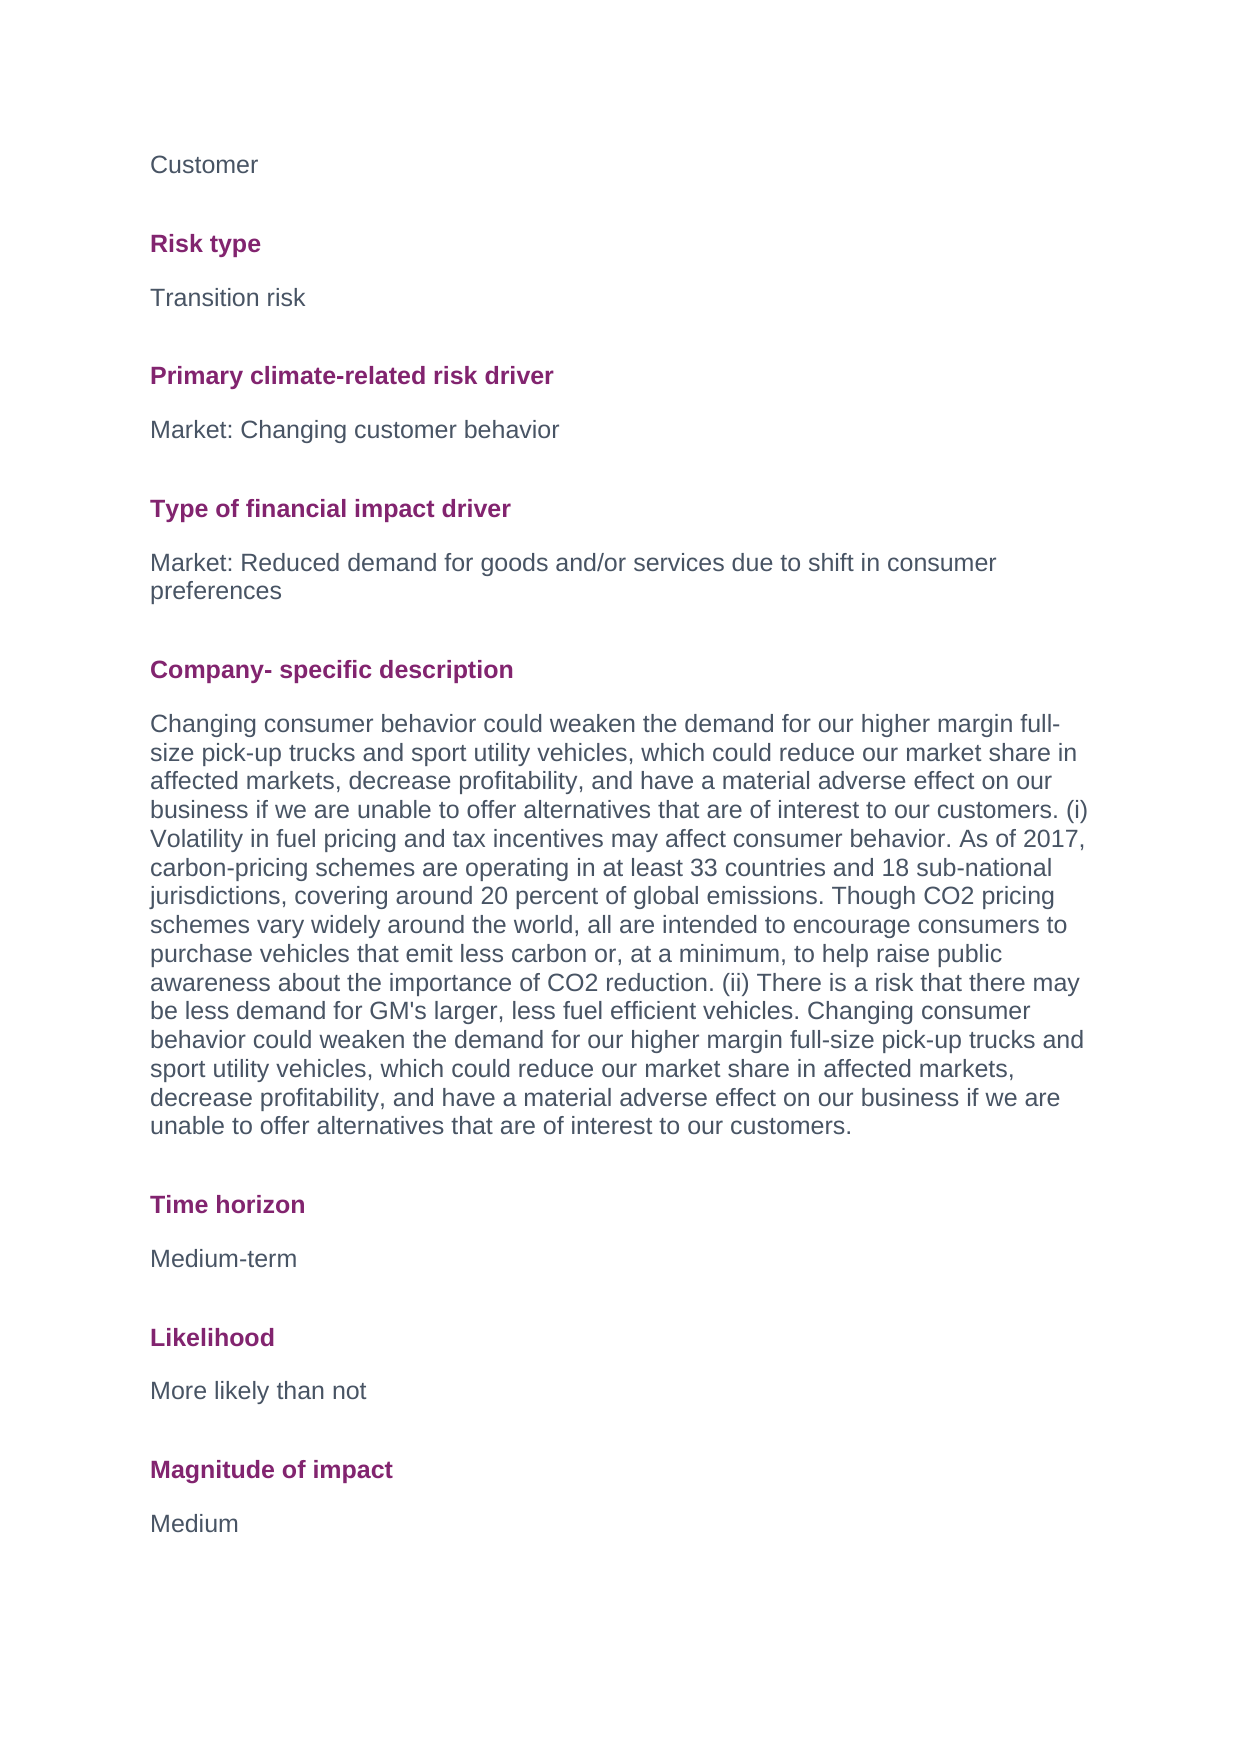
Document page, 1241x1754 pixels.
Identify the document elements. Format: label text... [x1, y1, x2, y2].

text Medium-term [150, 1244, 1090, 1272]
subtitle Primary climate-related risk driver [150, 361, 1090, 390]
text Market: Changing customer behavior [150, 415, 1090, 444]
subtitle Likelihood [150, 1322, 1090, 1351]
text Market: Reduced demand for goods and/or services due to shift in consumer preferences [150, 547, 1090, 605]
text More likely than not [150, 1376, 1090, 1405]
subtitle Risk type [150, 229, 1090, 257]
text Customer [150, 150, 1090, 179]
subtitle Type of financial impact driver [150, 494, 1090, 522]
subtitle Company- specific description [150, 655, 1090, 684]
subtitle Time horizon [150, 1190, 1090, 1219]
text Transition risk [150, 282, 1090, 311]
text Medium [150, 1509, 1090, 1537]
text Changing consumer behavior could weaken the demand for our higher margin full-size pick-up trucks and sport utility vehicles, which could reduce our market share in affected markets, decrease profitability, and have a material adverse effect on our business if we are unable to offer alternatives that are of interest to our customers. (i) Volatility in fuel pricing and tax incentives may affect consumer behavior. As of 2017, carbon-pricing schemes are operating in at least 33 countries and 18 sub-national jurisdictions, covering around 20 percent of global emissions. Though CO2 pricing schemes vary widely around the world, all are intended to encourage consumers to purchase vehicles that emit less carbon or, at a minimum, to help raise public awareness about the importance of CO2 reduction. (ii) There is a risk that there may be less demand for GM's larger, less fuel efficient vehicles. Changing consumer behavior could weaken the demand for our higher margin full-size pick-up trucks and sport utility vehicles, which could reduce our market share in affected markets, decrease profitability, and have a material adverse effect on our business if we are unable to offer alternatives that are of interest to our customers. [150, 709, 1090, 1140]
subtitle Magnitude of impact [150, 1455, 1090, 1484]
